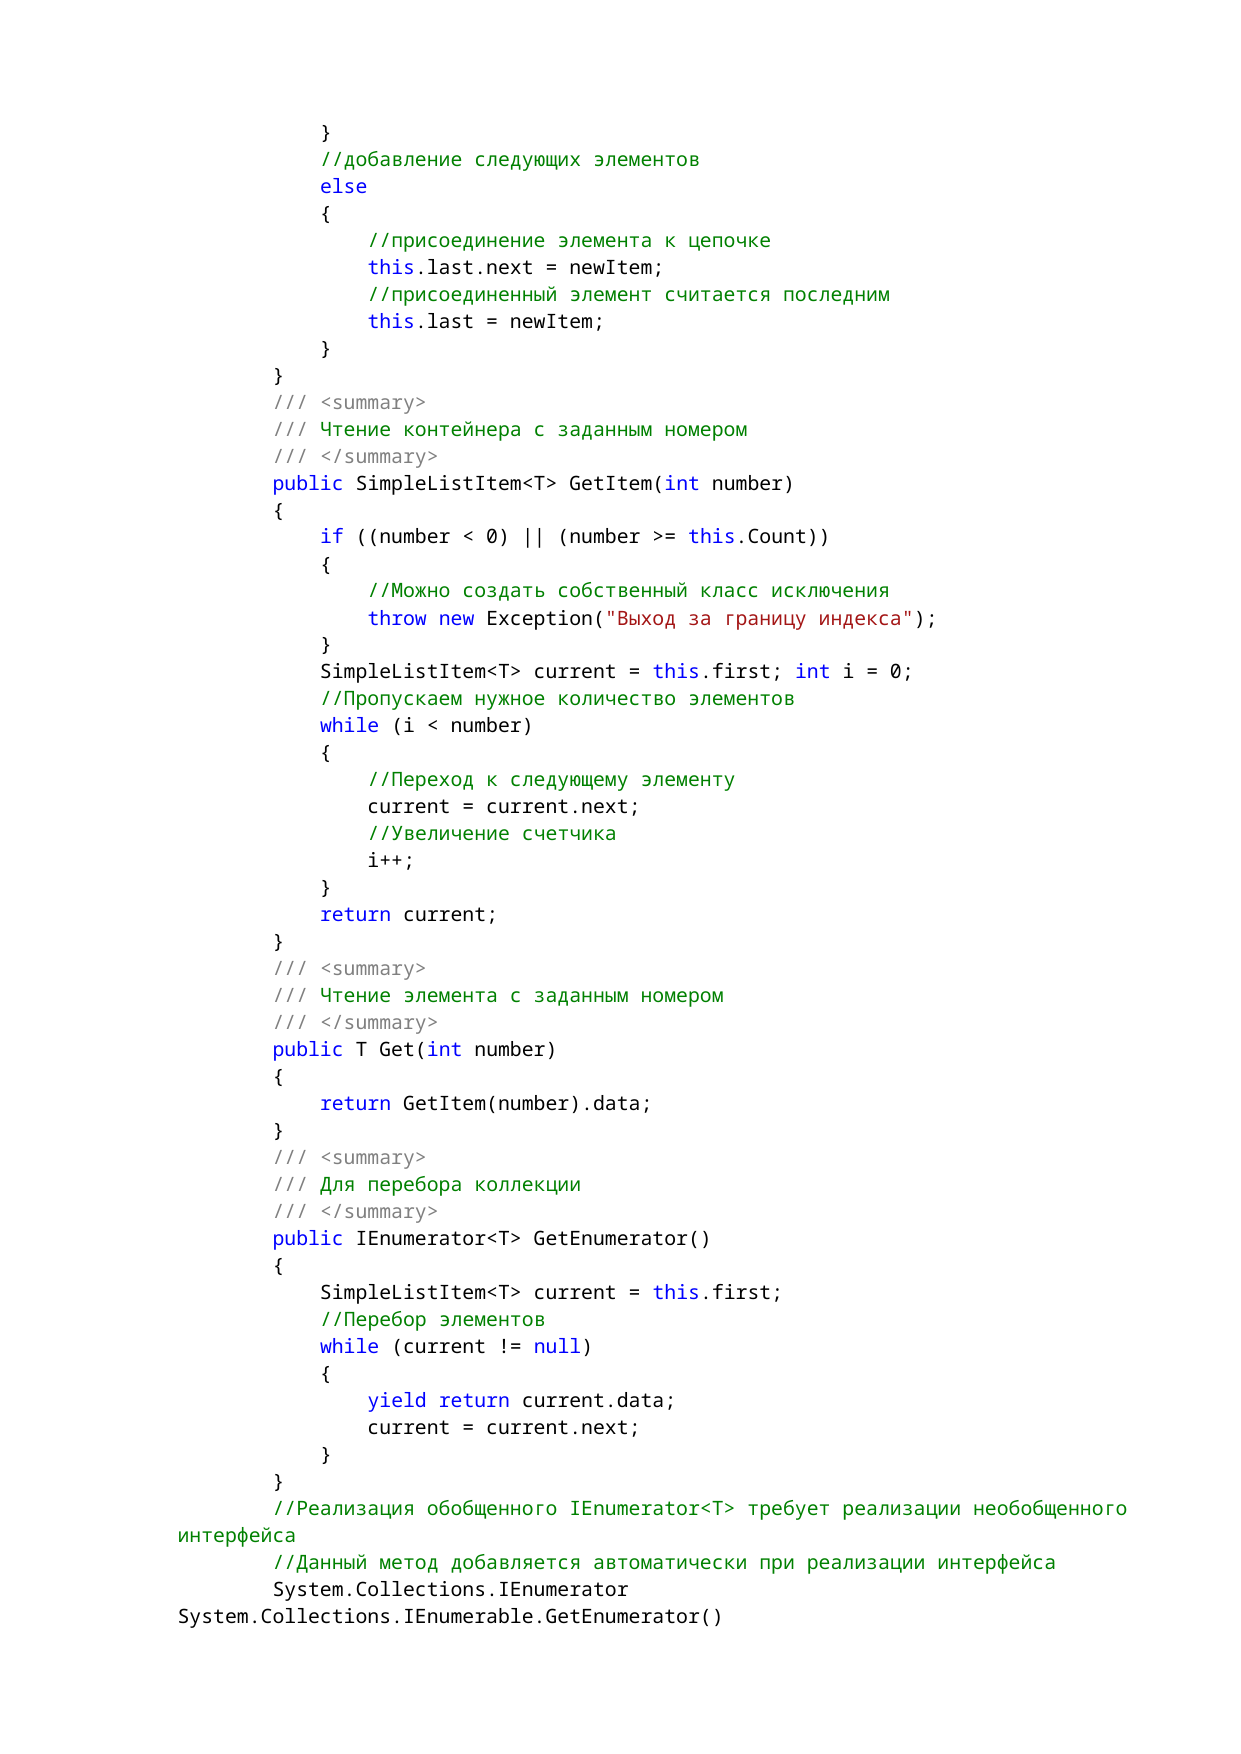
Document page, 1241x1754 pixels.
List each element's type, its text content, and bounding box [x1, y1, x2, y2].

text //Пропускаем нужное количество элементов [177, 685, 1152, 712]
text this.last.next = newItem; [177, 253, 1152, 280]
text System.Collections.IEnumerator System.Collections.IEnumerable.GetEnumerator() [177, 1575, 1152, 1629]
text { [177, 1359, 1152, 1386]
text { [177, 496, 1152, 523]
text /// Для перебора коллекции [177, 1170, 1152, 1197]
text //присоединение элемента к цепочке [177, 226, 1152, 253]
text /// </summary> [177, 442, 1152, 469]
text //Можно создать собственный класс исключения [177, 577, 1152, 604]
text SimpleListItem<T> current = this.first; int i = 0; [177, 658, 1152, 685]
text public T Get(int number) [177, 1035, 1152, 1062]
text throw new Exception("Выход за границу индекса"); [177, 604, 1152, 631]
text //добавление следующих элементов [177, 145, 1152, 172]
text //Данный метод добавляется автоматически при реализации интерфейса [177, 1548, 1152, 1575]
text //Переход к следующему элементу [177, 766, 1152, 793]
text /// <summary> [177, 388, 1152, 415]
text } [177, 1116, 1152, 1143]
text if ((number < 0) || (number >= this.Count)) [177, 523, 1152, 550]
text } [177, 927, 1152, 954]
text /// </summary> [177, 1008, 1152, 1035]
text { [177, 1251, 1152, 1278]
text /// Чтение контейнера с заданным номером [177, 415, 1152, 442]
text else [177, 172, 1152, 199]
text /// Чтение элемента с заданным номером [177, 981, 1152, 1008]
text /// <summary> [177, 954, 1152, 981]
text //присоединенный элемент считается последним [177, 280, 1152, 307]
text } [177, 1440, 1152, 1467]
text SimpleListItem<T> current = this.first; [177, 1278, 1152, 1305]
text /// <summary> [177, 1143, 1152, 1170]
text return GetItem(number).data; [177, 1089, 1152, 1116]
text /// </summary> [177, 1197, 1152, 1224]
text { [177, 550, 1152, 577]
text current = current.next; [177, 1413, 1152, 1440]
text //Реализация обобщенного IEnumerator<T> требует реализации необобщенного интерфейса [177, 1494, 1152, 1548]
text } [177, 873, 1152, 901]
text //Перебор элементов [177, 1305, 1152, 1332]
text } [177, 631, 1152, 658]
text } [177, 118, 1152, 145]
text return current; [177, 901, 1152, 927]
text { [177, 739, 1152, 766]
text } [177, 1467, 1152, 1494]
text yield return current.data; [177, 1386, 1152, 1413]
text { [177, 1062, 1152, 1089]
text current = current.next; [177, 793, 1152, 819]
text public SimpleListItem<T> GetItem(int number) [177, 469, 1152, 496]
text while (current != null) [177, 1332, 1152, 1359]
text this.last = newItem; [177, 307, 1152, 334]
text { [177, 199, 1152, 226]
text //Увеличение счетчика [177, 819, 1152, 847]
text public IEnumerator<T> GetEnumerator() [177, 1224, 1152, 1251]
text } [177, 361, 1152, 388]
text i++; [177, 847, 1152, 873]
text while (i < number) [177, 712, 1152, 739]
text } [177, 334, 1152, 361]
